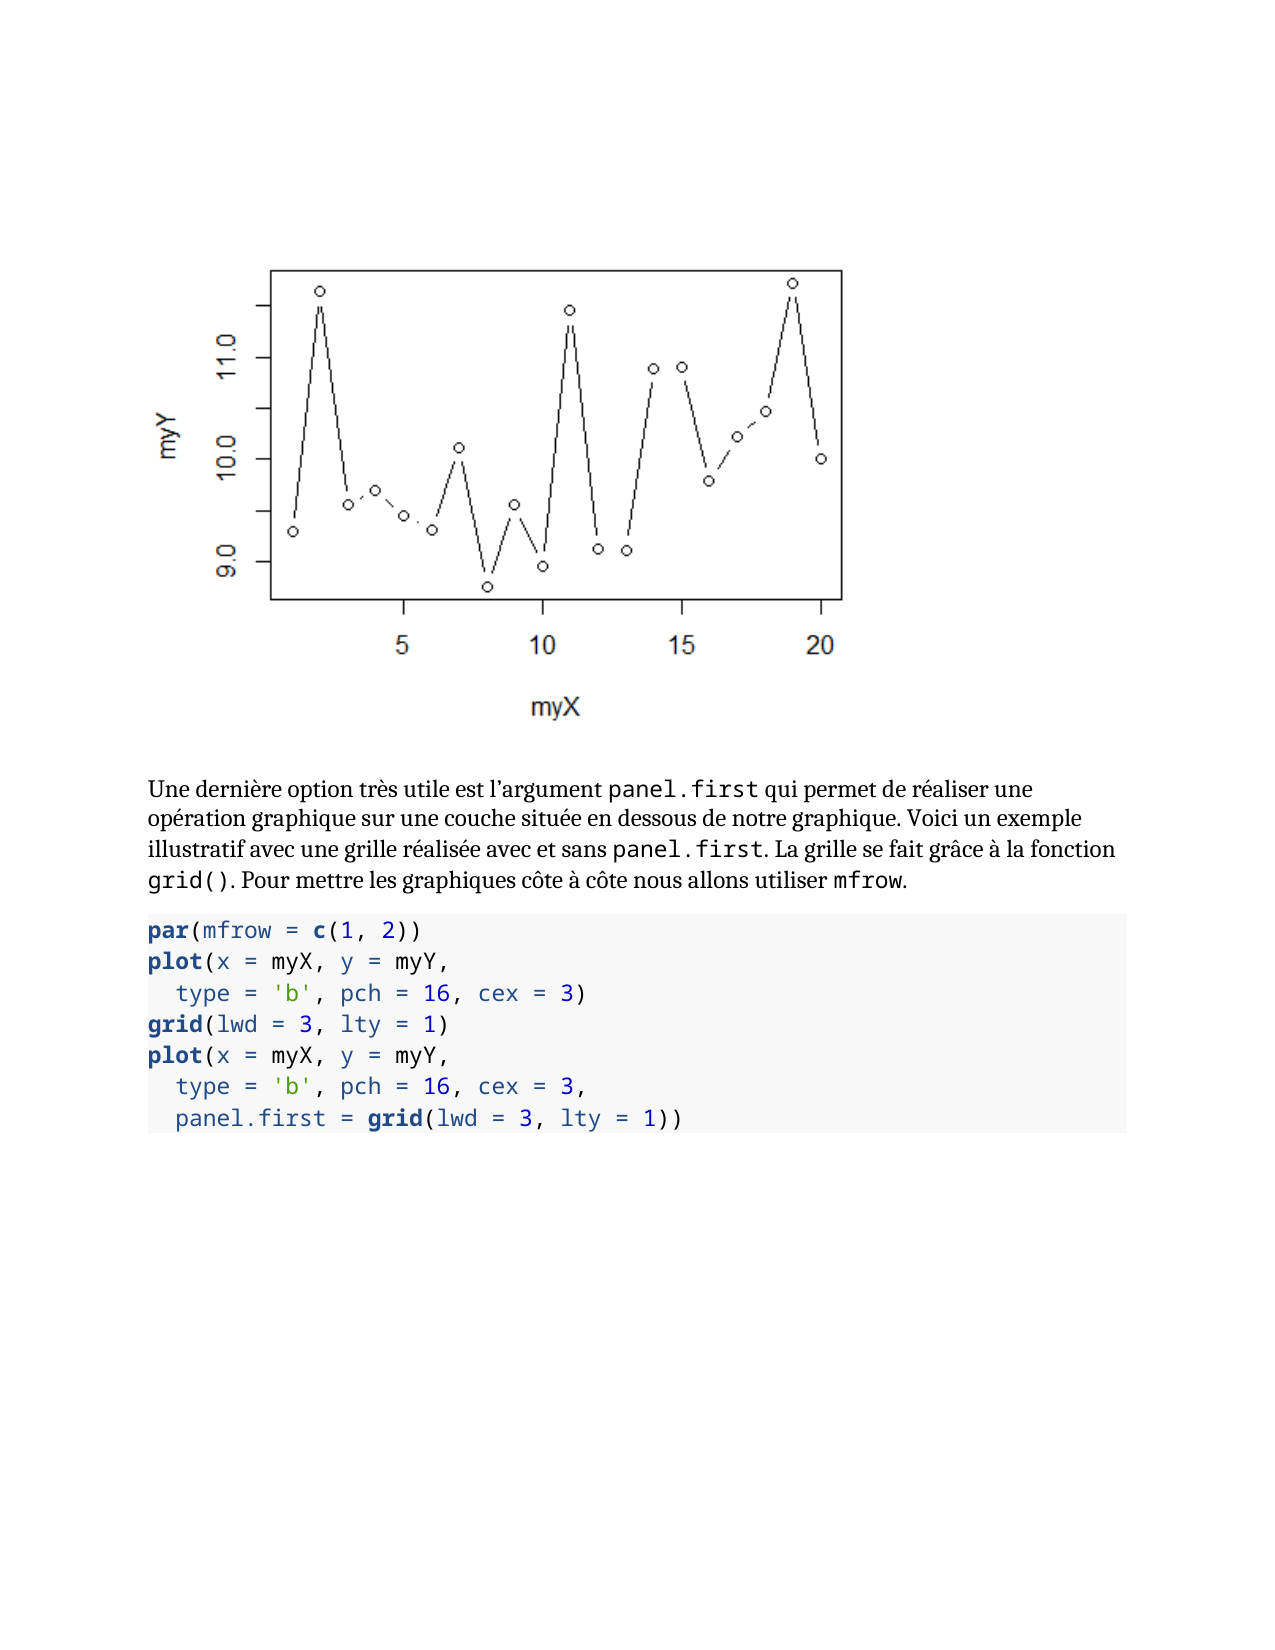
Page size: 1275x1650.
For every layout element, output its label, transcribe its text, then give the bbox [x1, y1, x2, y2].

picture [147, 147, 906, 754]
text Une dernière option très utile est l’argument panel.first qui permet de réaliser une opération graphique sur une couche située en dessous de notre graphique. Voici un exemple illustratif avec une grille réalisée avec et sans panel.first. La grille se fait grâce à la fonction grid(). Pour mettre les graphiques côte à côte nous allons utiliser mfrow. [148, 773, 1127, 895]
text par(mfrow = c(1, 2)) plot(x = myX, y = myY, type = 'b', pch = 16, cex = 3) grid(lwd = 3, lty = 1) plot(x = myX, y = myY, type = 'b', pch = 16, cex = 3, panel.first = grid(lwd = 3, lty = 1)) [423, 914, 1127, 1133]
